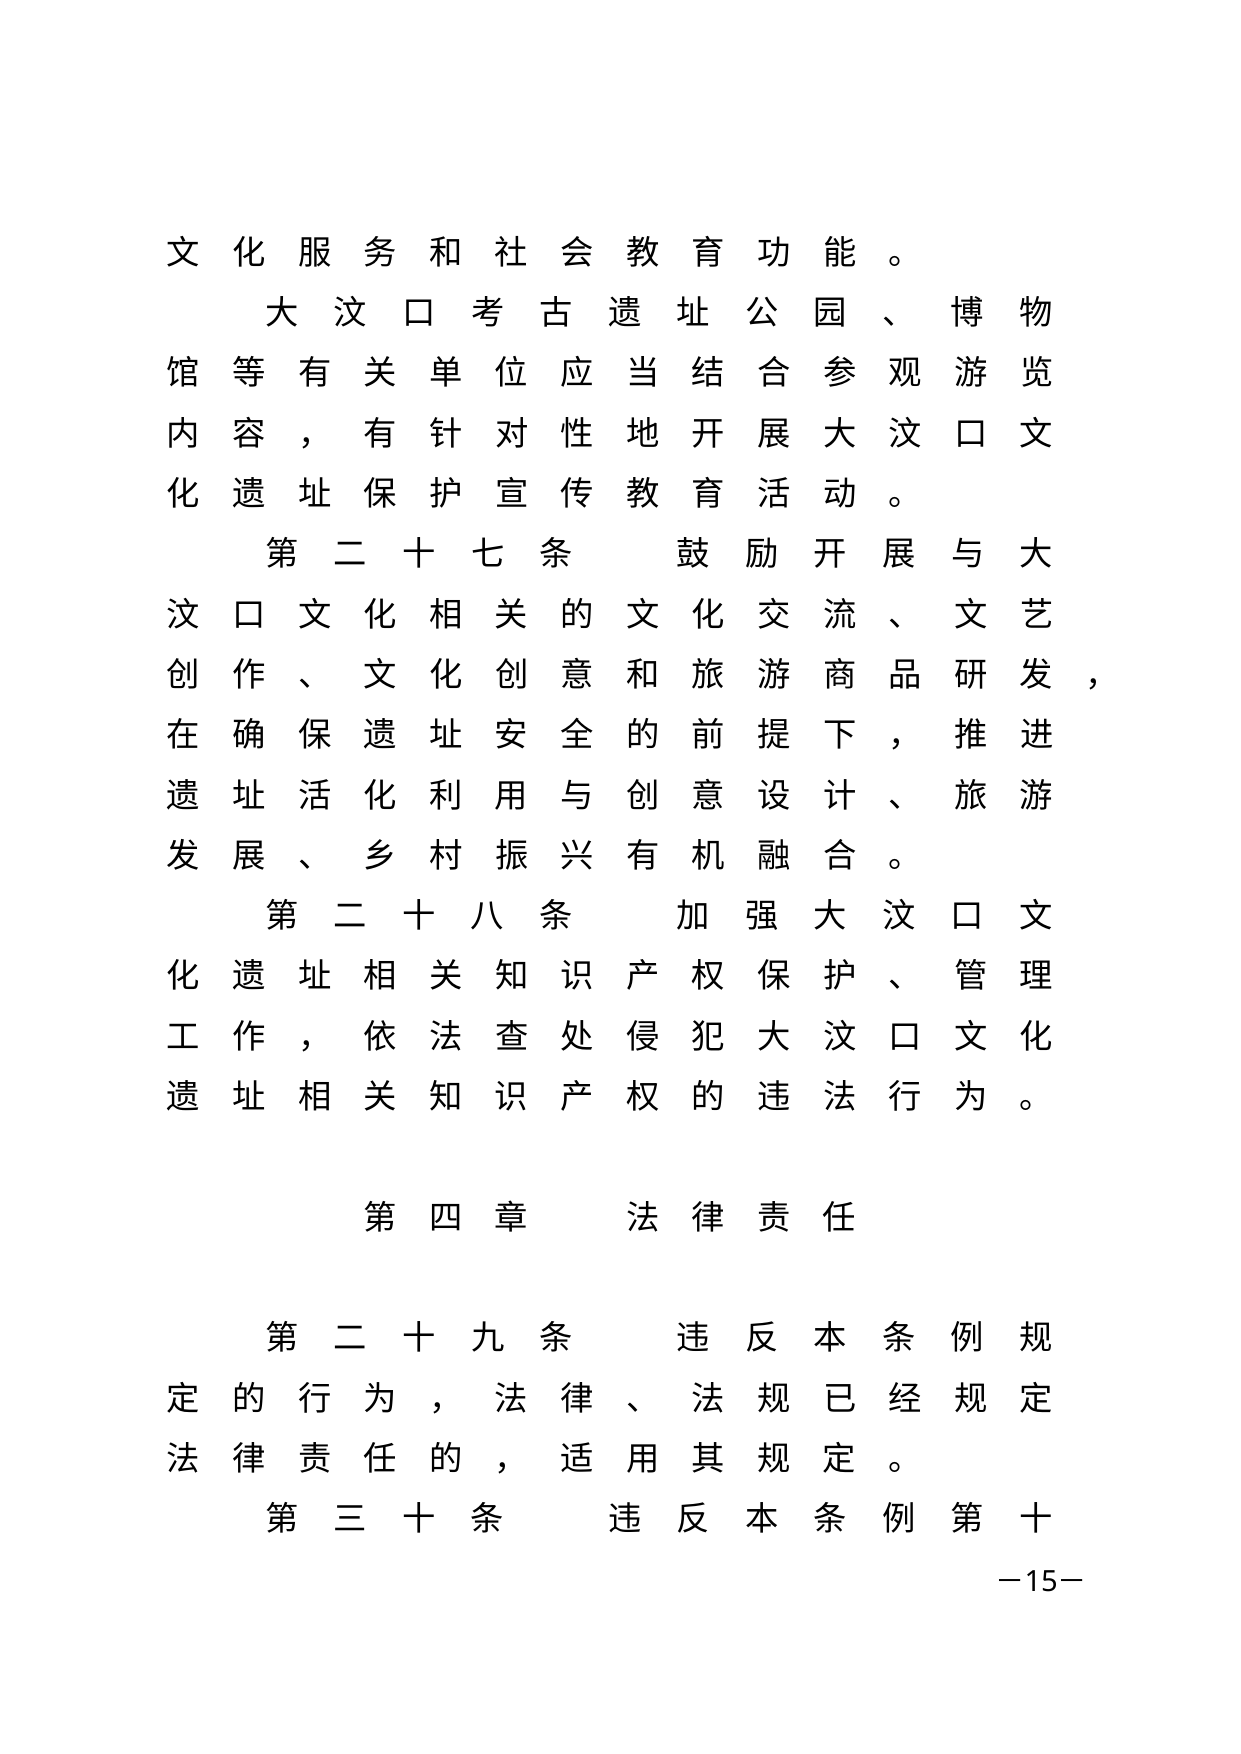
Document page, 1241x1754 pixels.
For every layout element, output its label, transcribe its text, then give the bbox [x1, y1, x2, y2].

text 大汶口考古遗址公园、博物馆等有关单位应当结合参观游览内容，有针对性地开展大汶口文化遗址保护宣传教育活动。 [167, 280, 1085, 521]
text 第二十八条 加强大汶口文化遗址相关知识产权保护、管理工作，依法查处侵犯大汶口文化遗址相关知识产权的违法行为。 [167, 883, 1085, 1124]
text 第二十七条 鼓励开展与大汶口文化相关的文化交流、文艺创作、文化创意和旅游商品研发，在确保遗址安全的前提下，推进遗址活化利用与创意设计、旅游发展、乡村振兴有机融合。 [167, 521, 1085, 883]
text 第二十九条 违反本条例规定的行为，法律、法规已经规定法律责任的，适用其规定。 [167, 1305, 1085, 1486]
text 第三十条 违反本条例第十六条规定，损毁依法设立的大汶口文化遗址保护标志、界桩等保护设施的，由文物行政部门给予警告，责令恢复原状，可以并处五百元以下的罚款。 [167, 1486, 1085, 1546]
text 鼓励中小学校将大汶口文化遗址保护常识纳入教育内容，利用大汶口文化遗址开展教学、研学等实践活动，发挥遗址的公共文化服务和社会教育功能。 [167, 219, 1085, 280]
text 第四章 法律责任 [167, 1184, 1085, 1245]
